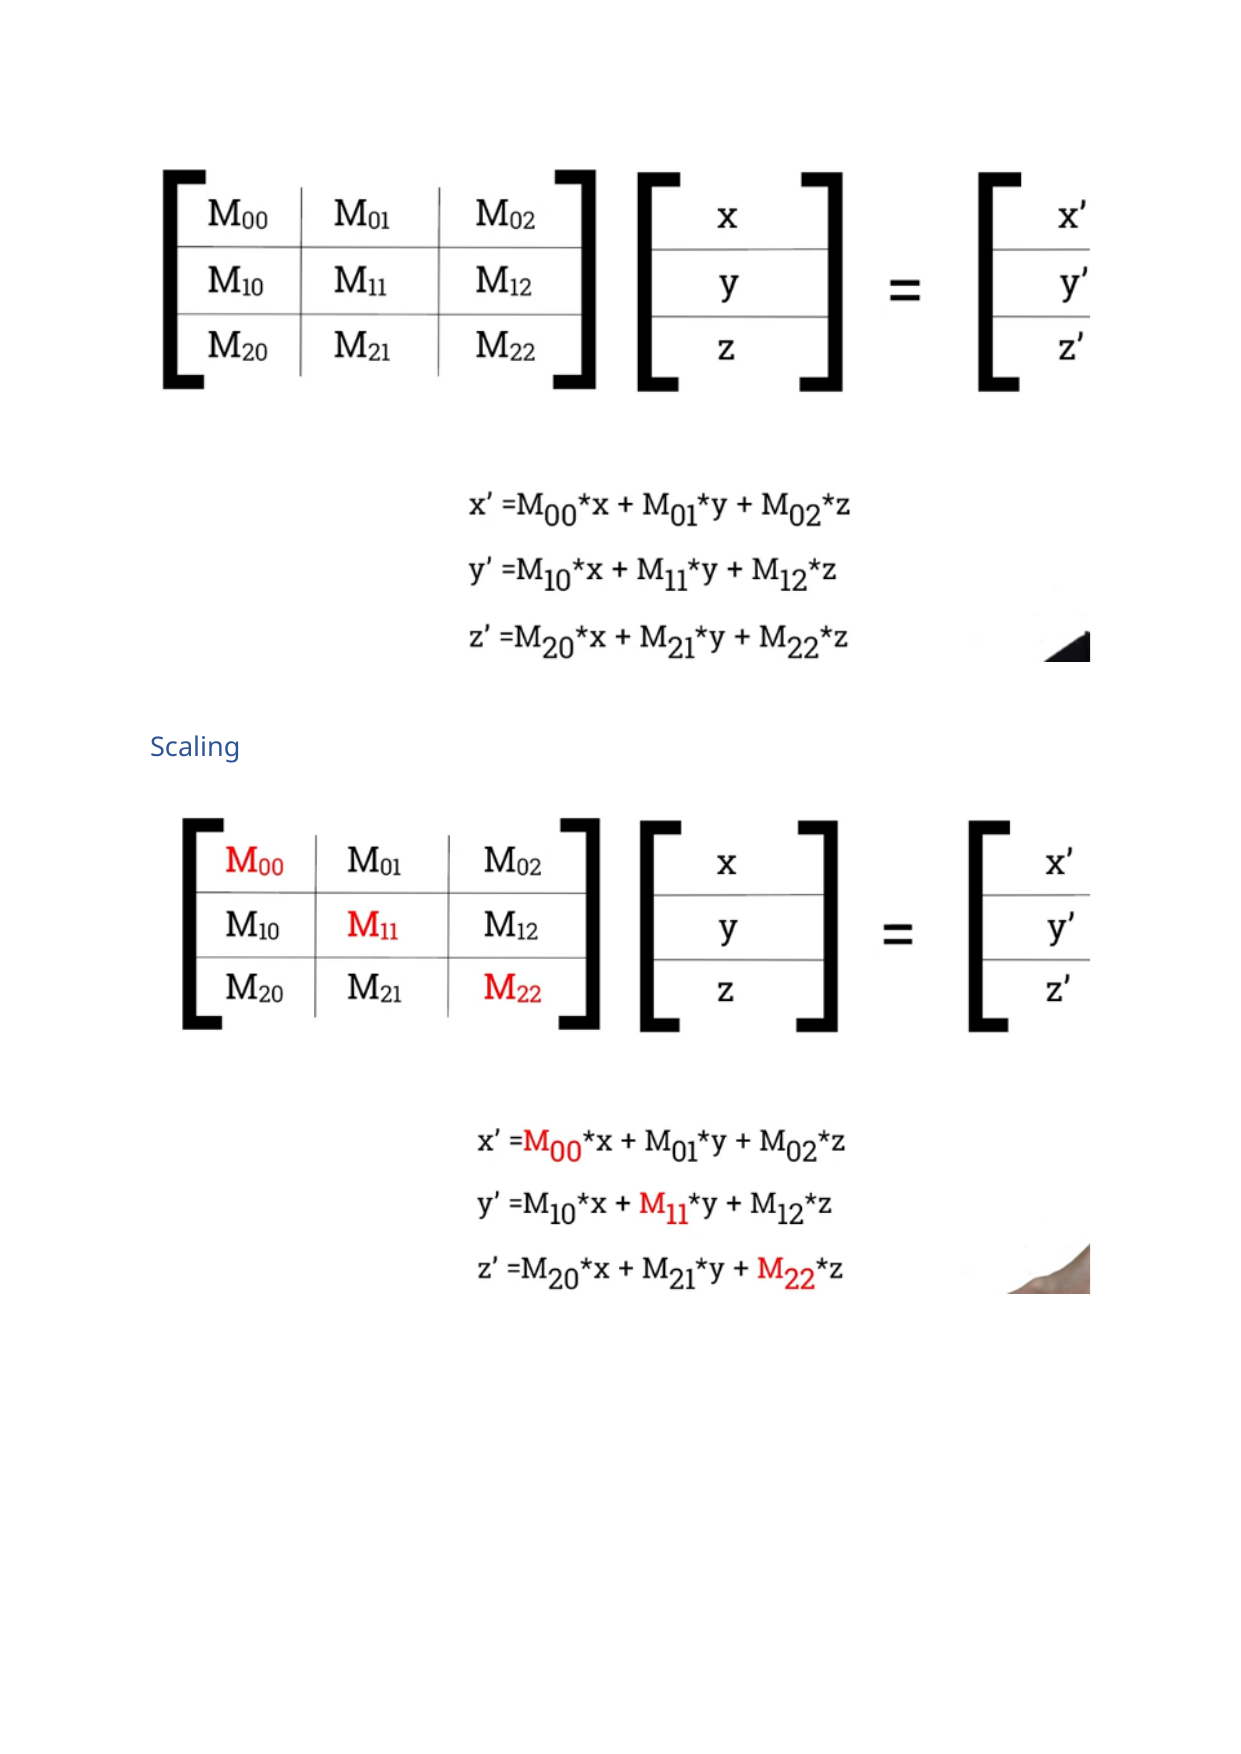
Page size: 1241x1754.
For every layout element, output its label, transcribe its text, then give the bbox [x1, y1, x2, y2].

subtitle Scaling [150, 728, 1090, 764]
picture [150, 767, 1091, 1294]
picture [150, 150, 1091, 662]
